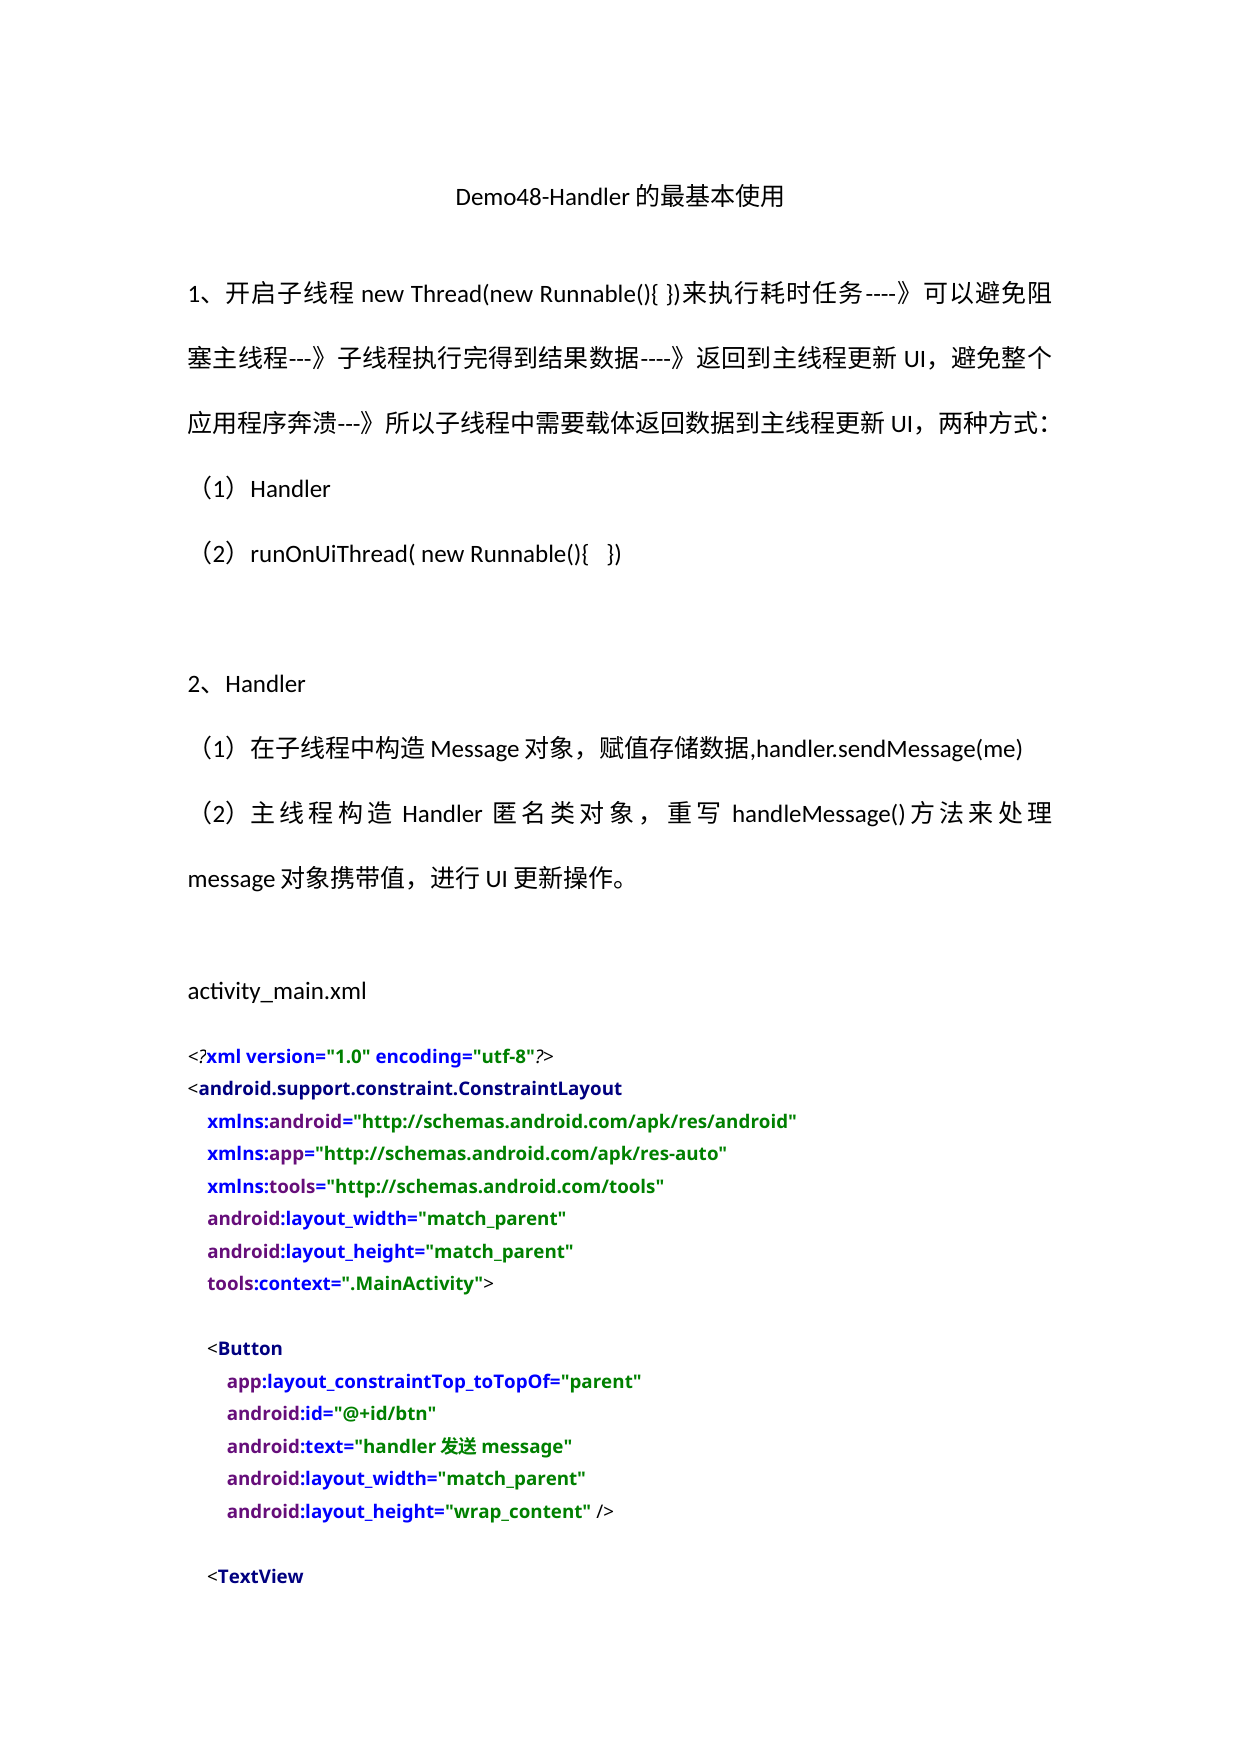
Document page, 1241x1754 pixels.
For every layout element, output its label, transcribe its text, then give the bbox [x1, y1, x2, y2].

list Handler [187, 649, 1053, 714]
text Demo48-Handler的最基本使用 [187, 162, 1053, 227]
list activity_main.xml [187, 974, 1053, 1007]
list 开启子线程new Thread(new Runnable(){ })来执行耗时任务----》可以避免阻塞主线程---》子线程执行完得到结果数据----》返回到主线程更新UI，避免整个应用程序奔溃---》所以子线程中需要载体返回数据到主线程更新UI，两种方式： [187, 259, 1053, 454]
list runOnUiThread( new Runnable(){ }) [187, 519, 1053, 584]
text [187, 1039, 1053, 1592]
list 主线程构造Handler匿名类对象，重写handleMessage()方法来处理message对象携带值，进行UI更新操作。 [187, 779, 1053, 909]
list 在子线程中构造Message对象，赋值存储数据,handler.sendMessage(me) [187, 714, 1053, 779]
list Handler [187, 454, 1053, 519]
